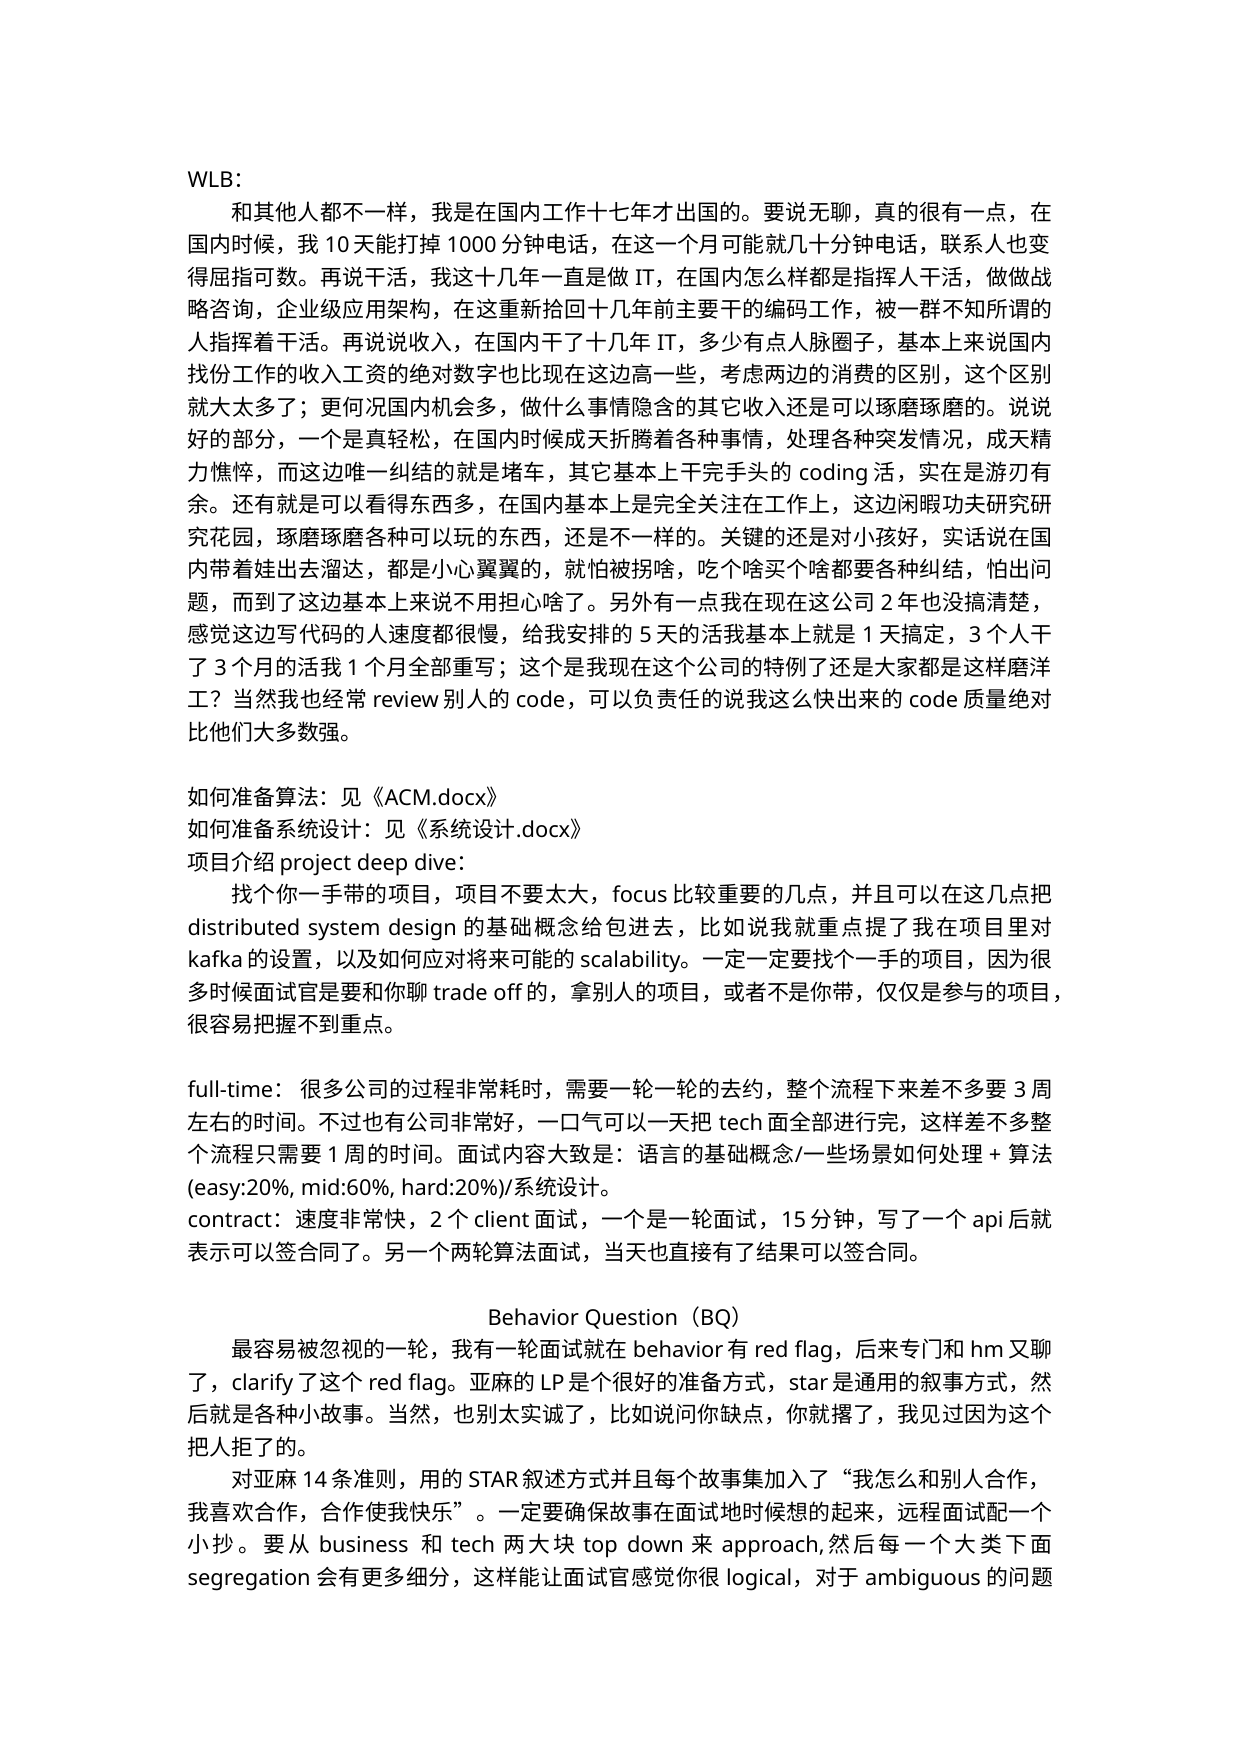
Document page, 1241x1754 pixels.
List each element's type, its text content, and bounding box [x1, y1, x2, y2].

text 如何准备算法：见《ACM.docx》 [187, 779, 1053, 812]
text 项目介绍project deep dive： [187, 844, 1053, 877]
text 如何准备系统设计：见《系统设计.docx》 [187, 812, 1053, 844]
text 找个你一手带的项目，项目不要太大，focus比较重要的几点，并且可以在这几点把distributed system design的基础概念给包进去，比如说我就重点提了我在项目里对kafka的设置，以及如何应对将来可能的scalability。一定一定要找个一手的项目，因为很多时候面试官是要和你聊trade off的，拿别人的项目，或者不是你带，仅仅是参与的项目，很容易把握不到重点。 [187, 877, 1053, 1039]
text full-time： 很多公司的过程非常耗时，需要一轮一轮的去约，整个流程下来差不多要3周左右的时间。不过也有公司非常好，一口气可以一天把tech面全部进行完，这样差不多整个流程只需要1周的时间。面试内容大致是：语言的基础概念/一些场景如何处理 + 算法(easy:20%, mid:60%, hard:20%)/系统设计。 [187, 1072, 1053, 1202]
text 最容易被忽视的一轮，我有一轮面试就在behavior有red flag，后来专门和hm又聊了，clarify了这个red flag。亚麻的LP是个很好的准备方式，star是通用的叙事方式，然后就是各种小故事。当然，也别太实诚了，比如说问你缺点，你就撂了，我见过因为这个把人拒了的。 [187, 1332, 1053, 1462]
text Behavior Question（BQ） [187, 1299, 1053, 1332]
text 和其他人都不一样，我是在国内工作十七年才出国的。要说无聊，真的很有一点，在国内时候，我10天能打掉1000分钟电话，在这一个月可能就几十分钟电话，联系人也变得屈指可数。再说干活，我这十几年一直是做IT，在国内怎么样都是指挥人干活，做做战略咨询，企业级应用架构，在这重新拾回十几年前主要干的编码工作，被一群不知所谓的人指挥着干活。再说说收入，在国内干了十几年IT，多少有点人脉圈子，基本上来说国内找份工作的收入工资的绝对数字也比现在这边高一些，考虑两边的消费的区别，这个区别就大太多了；更何况国内机会多，做什么事情隐含的其它收入还是可以琢磨琢磨的。说说好的部分，一个是真轻松，在国内时候成天折腾着各种事情，处理各种突发情况，成天精力憔悴，而这边唯一纠结的就是堵车，其它基本上干完手头的coding活，实在是游刃有余。还有就是可以看得东西多，在国内基本上是完全关注在工作上，这边闲暇功夫研究研究花园，琢磨琢磨各种可以玩的东西，还是不一样的。关键的还是对小孩好，实话说在国内带着娃出去溜达，都是小心翼翼的，就怕被拐啥，吃个啥买个啥都要各种纠结，怕出问题，而到了这边基本上来说不用担心啥了。另外有一点我在现在这公司2年也没搞清楚，感觉这边写代码的人速度都很慢，给我安排的5天的活我基本上就是1天搞定，3个人干了3个月的活我1个月全部重写；这个是我现在这个公司的特例了还是大家都是这样磨洋工？当然我也经常review别人的code，可以负责任的说我这么快出来的code质量绝对比他们大多数强。 [187, 194, 1053, 747]
text contract：速度非常快，2个client面试，一个是一轮面试，15分钟，写了一个api后就表示可以签合同了。另一个两轮算法面试，当天也直接有了结果可以签合同。 [187, 1202, 1053, 1267]
text WLB： [187, 162, 1053, 194]
